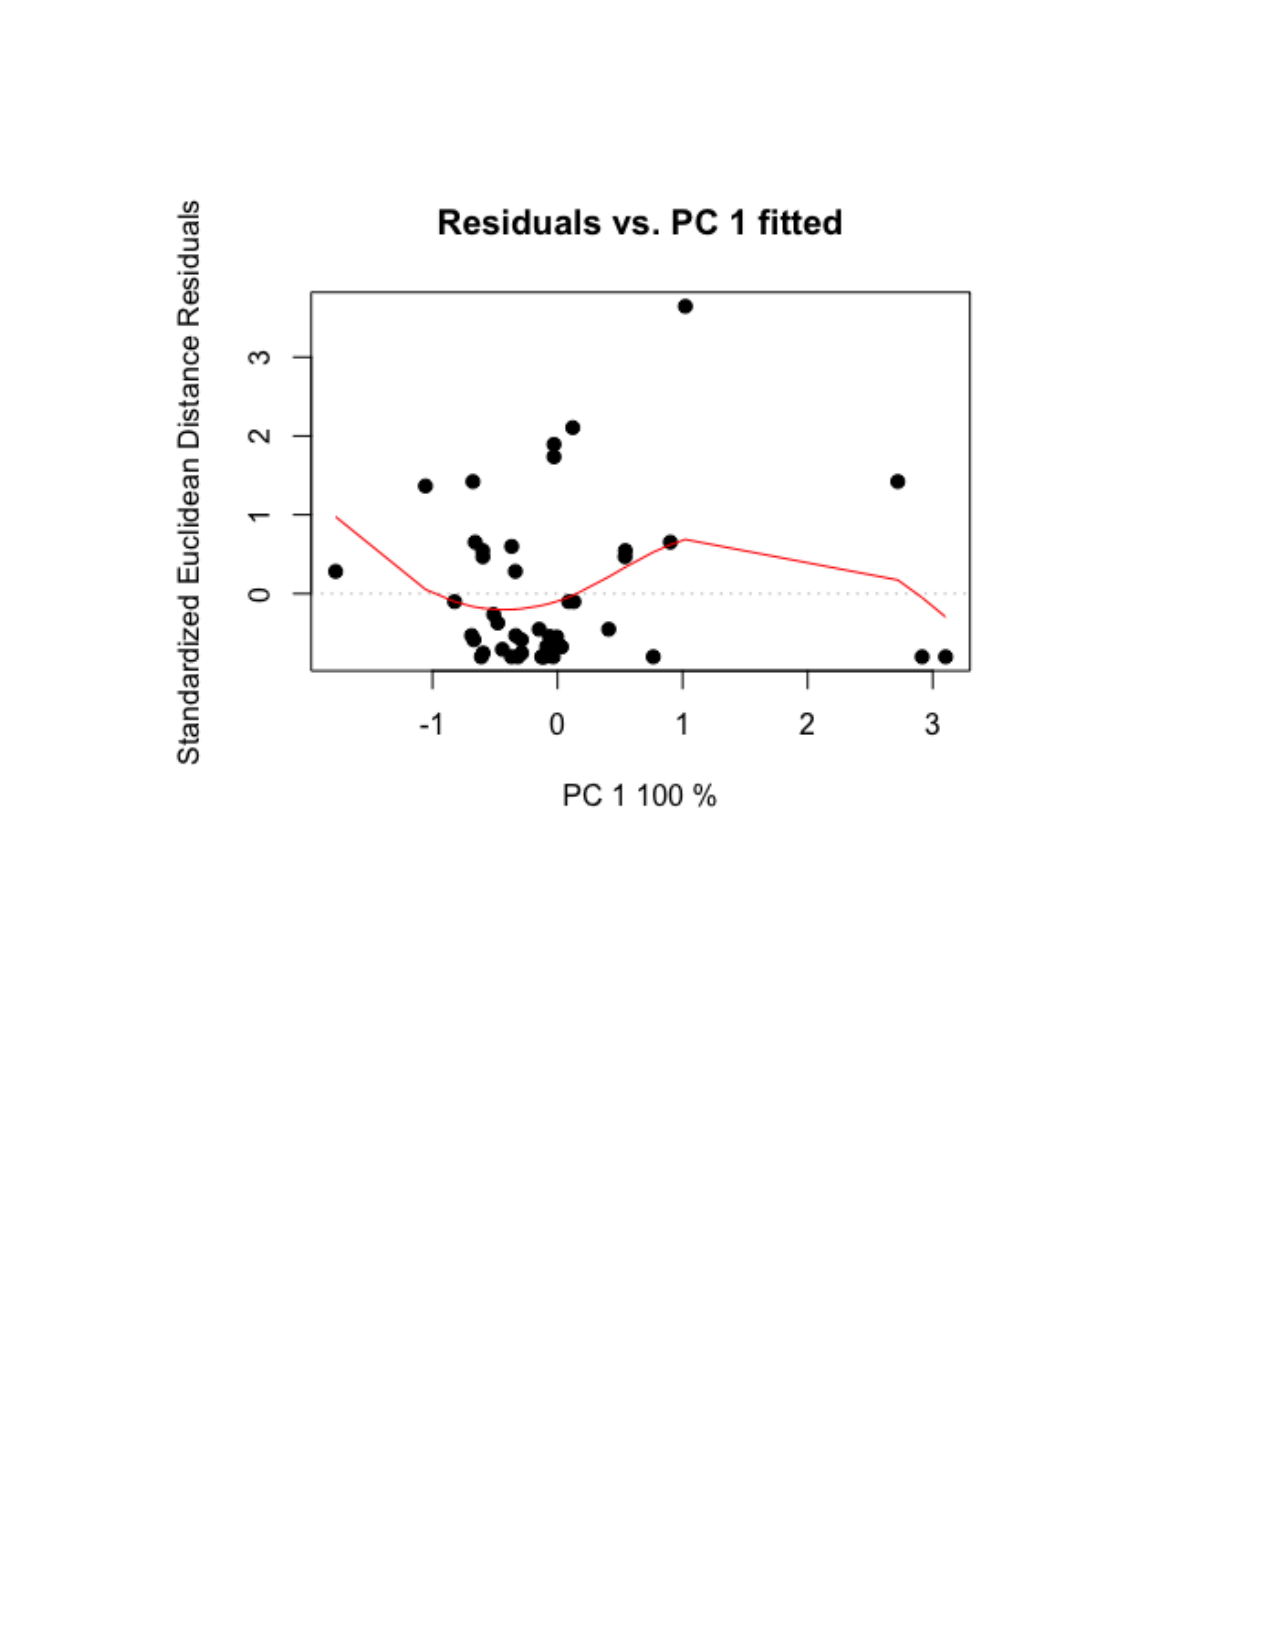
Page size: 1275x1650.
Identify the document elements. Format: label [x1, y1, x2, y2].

picture [168, 150, 1044, 850]
